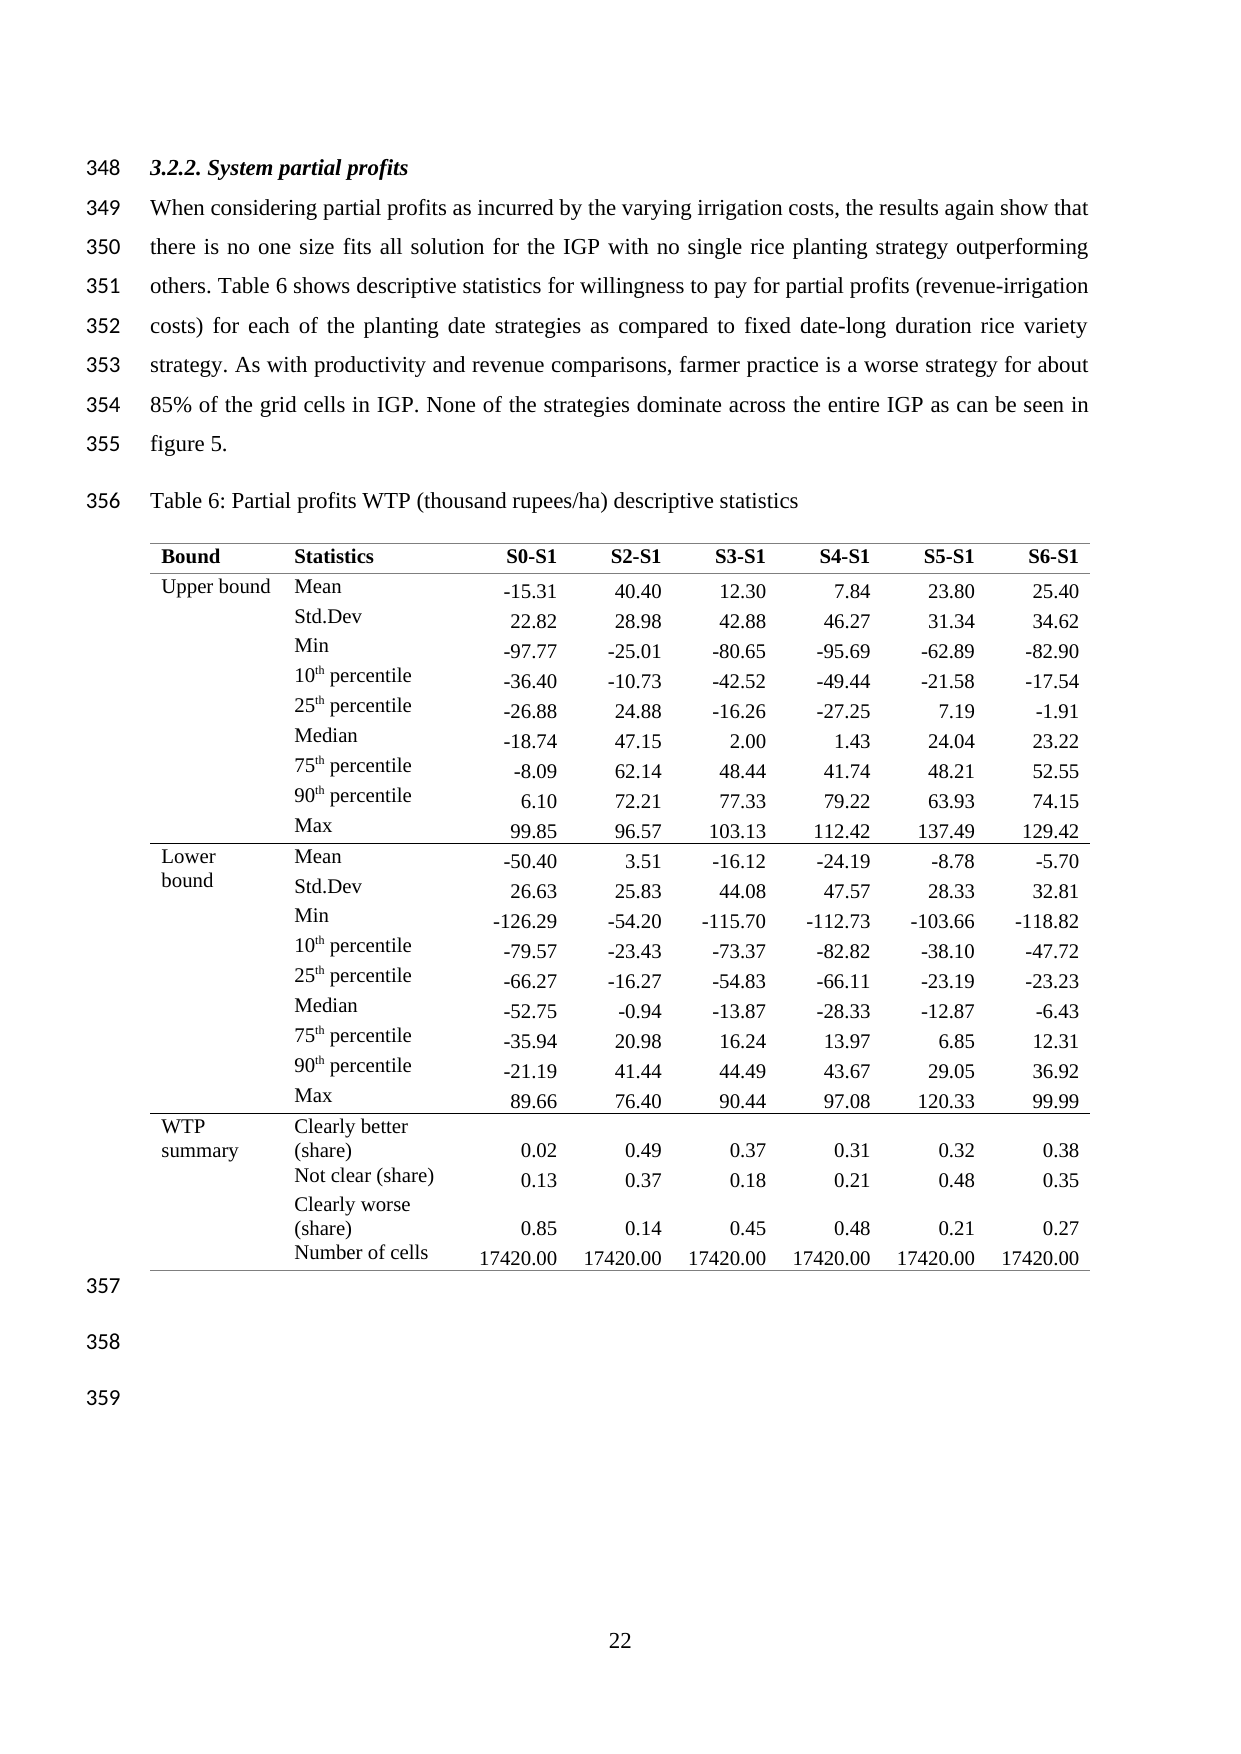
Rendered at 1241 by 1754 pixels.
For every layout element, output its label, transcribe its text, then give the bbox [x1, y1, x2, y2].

table_cell -47.72 [986, 933, 1090, 963]
table_cell 0.13 [464, 1162, 568, 1192]
table_cell -95.69 [777, 633, 881, 663]
table_cell 17420.00 [986, 1240, 1090, 1270]
table_cell 96.57 [568, 813, 673, 843]
table_cell 52.55 [986, 753, 1090, 783]
table_cell Lower bound [150, 844, 283, 1113]
table_cell -36.40 [464, 663, 568, 693]
table_cell -10.73 [568, 663, 673, 693]
table_cell 0.85 [464, 1192, 568, 1240]
table_cell Number of cells [283, 1240, 464, 1270]
table_cell 2.00 [673, 723, 777, 753]
text When considering partial profits as incurred by the varying irrigation costs, the results again show that there is no one size fits all solution for the IGP with no single rice planting strategy outperforming others. Table 6 shows descriptive statistics for willingness to pay for partial profits (revenue-irrigation costs) for each of the planting date strategies as compared to fixed date-long duration rice variety strategy. As with productivity and revenue comparisons, farmer practice is a worse strategy for about 85% of the grid cells in IGP. None of the strategies dominate across the entire IGP as can be seen in figure 5. [150, 194, 1090, 457]
table_cell 25th percentile [283, 693, 464, 723]
table_cell Min [283, 903, 464, 933]
table_cell Std.Dev [283, 873, 464, 903]
table_cell 17420.00 [568, 1240, 673, 1270]
table_cell 47.15 [568, 723, 673, 753]
table_cell 24.88 [568, 693, 673, 723]
table_cell -16.26 [673, 693, 777, 723]
table_cell -79.57 [464, 933, 568, 963]
table_cell Mean [283, 574, 464, 603]
table_cell -42.52 [673, 663, 777, 693]
table_cell 16.24 [673, 1023, 777, 1053]
table_cell -21.58 [881, 663, 986, 693]
table_cell -73.37 [673, 933, 777, 963]
table_cell -24.19 [777, 844, 881, 873]
table_cell Std.Dev [283, 603, 464, 633]
table_cell -118.82 [986, 903, 1090, 933]
table_cell 77.33 [673, 783, 777, 813]
table_cell -115.70 [673, 903, 777, 933]
table_cell 0.35 [986, 1162, 1090, 1192]
table_cell 89.66 [464, 1083, 568, 1113]
table_header S5-S1 [881, 544, 986, 573]
table_cell Not clear (share) [283, 1162, 464, 1192]
table_cell 0.38 [986, 1114, 1090, 1162]
table_cell 103.13 [673, 813, 777, 843]
table_cell 0.21 [881, 1192, 986, 1240]
table_cell 90th percentile [283, 783, 464, 813]
table_cell 0.27 [986, 1192, 1090, 1240]
table_cell -54.83 [673, 963, 777, 993]
table_cell 99.99 [986, 1083, 1090, 1113]
table_cell 44.49 [673, 1053, 777, 1083]
table_cell -15.31 [464, 574, 568, 603]
table_cell 7.84 [777, 574, 881, 603]
table_cell 48.21 [881, 753, 986, 783]
table_cell 3.51 [568, 844, 673, 873]
table_cell -12.87 [881, 993, 986, 1023]
table_cell 120.33 [881, 1083, 986, 1113]
table_cell 97.08 [777, 1083, 881, 1113]
table_cell -23.43 [568, 933, 673, 963]
table_cell 13.97 [777, 1023, 881, 1053]
table_cell -82.90 [986, 633, 1090, 663]
table_cell 6.10 [464, 783, 568, 813]
table_cell -23.23 [986, 963, 1090, 993]
table_cell 43.67 [777, 1053, 881, 1083]
table_cell Min [283, 633, 464, 663]
table_cell Clearly worse (share) [283, 1192, 464, 1240]
table_cell 0.21 [777, 1162, 881, 1192]
table_cell 17420.00 [881, 1240, 986, 1270]
table_cell 129.42 [986, 813, 1090, 843]
table_cell -27.25 [777, 693, 881, 723]
table_cell 12.31 [986, 1023, 1090, 1053]
table_cell -5.70 [986, 844, 1090, 873]
table_cell 7.19 [881, 693, 986, 723]
table_cell Median [283, 723, 464, 753]
table_cell 25th percentile [283, 963, 464, 993]
table_cell -16.27 [568, 963, 673, 993]
table_cell -97.77 [464, 633, 568, 663]
table_cell -25.01 [568, 633, 673, 663]
table_cell 17420.00 [673, 1240, 777, 1270]
table_header Bound [150, 544, 283, 573]
table_cell 28.33 [881, 873, 986, 903]
table_cell 12.30 [673, 574, 777, 603]
table_cell -52.75 [464, 993, 568, 1023]
table_cell 20.98 [568, 1023, 673, 1053]
table_header Statistics [283, 544, 464, 573]
table_cell -23.19 [881, 963, 986, 993]
table_cell -38.10 [881, 933, 986, 963]
table_cell 23.80 [881, 574, 986, 603]
table_cell 46.27 [777, 603, 881, 633]
table_cell 25.83 [568, 873, 673, 903]
text Table 6: Partial profits WTP (thousand rupees/ha) descriptive statistics [150, 487, 1090, 513]
table_header S2-S1 [568, 544, 673, 573]
table_cell 26.63 [464, 873, 568, 903]
table_cell -1.91 [986, 693, 1090, 723]
table_cell 31.34 [881, 603, 986, 633]
table_cell Upper bound [150, 574, 283, 843]
table_cell 42.88 [673, 603, 777, 633]
table_cell WTP summary [150, 1114, 283, 1270]
table_cell -49.44 [777, 663, 881, 693]
table_cell 24.04 [881, 723, 986, 753]
table_cell -82.82 [777, 933, 881, 963]
subtitle 3.2.2. System partial profits [150, 154, 1090, 181]
table_cell -62.89 [881, 633, 986, 663]
table_cell -8.78 [881, 844, 986, 873]
table_cell 40.40 [568, 574, 673, 603]
table_cell -112.73 [777, 903, 881, 933]
table_cell 72.21 [568, 783, 673, 813]
table_cell 112.42 [777, 813, 881, 843]
table_cell 17420.00 [464, 1240, 568, 1270]
table_cell 62.14 [568, 753, 673, 783]
table_cell 23.22 [986, 723, 1090, 753]
table_cell -18.74 [464, 723, 568, 753]
table_cell 41.74 [777, 753, 881, 783]
table_cell 44.08 [673, 873, 777, 903]
table_cell Median [283, 993, 464, 1023]
table_cell Mean [283, 844, 464, 873]
table_cell 22.82 [464, 603, 568, 633]
table_cell 99.85 [464, 813, 568, 843]
table_cell 90th percentile [283, 1053, 464, 1083]
table_cell 10th percentile [283, 933, 464, 963]
table_cell 0.48 [777, 1192, 881, 1240]
table_cell 17420.00 [777, 1240, 881, 1270]
table_header S4-S1 [777, 544, 881, 573]
table_cell 6.85 [881, 1023, 986, 1053]
table_cell 10th percentile [283, 663, 464, 693]
table_cell 75th percentile [283, 1023, 464, 1053]
table_cell 79.22 [777, 783, 881, 813]
table_cell Clearly better (share) [283, 1114, 464, 1162]
table_cell 76.40 [568, 1083, 673, 1113]
table_header S0-S1 [464, 544, 568, 573]
table_cell -0.94 [568, 993, 673, 1023]
table_cell Max [283, 813, 464, 843]
table_cell 63.93 [881, 783, 986, 813]
table_cell 0.18 [673, 1162, 777, 1192]
table_cell -35.94 [464, 1023, 568, 1053]
table_cell Max [283, 1083, 464, 1113]
table_header S6-S1 [986, 544, 1090, 573]
table_cell 32.81 [986, 873, 1090, 903]
table_cell -26.88 [464, 693, 568, 723]
table_cell 34.62 [986, 603, 1090, 633]
table_cell 1.43 [777, 723, 881, 753]
table_cell -50.40 [464, 844, 568, 873]
table_cell -54.20 [568, 903, 673, 933]
table_cell -6.43 [986, 993, 1090, 1023]
table_cell 0.37 [673, 1114, 777, 1162]
table_cell 41.44 [568, 1053, 673, 1083]
table_cell 47.57 [777, 873, 881, 903]
table_cell -80.65 [673, 633, 777, 663]
table_cell 0.49 [568, 1114, 673, 1162]
table_cell 48.44 [673, 753, 777, 783]
table_cell 75th percentile [283, 753, 464, 783]
table_cell 25.40 [986, 574, 1090, 603]
table_cell -103.66 [881, 903, 986, 933]
table_cell -13.87 [673, 993, 777, 1023]
table_cell 74.15 [986, 783, 1090, 813]
table_cell -16.12 [673, 844, 777, 873]
table_cell -8.09 [464, 753, 568, 783]
table_cell 0.48 [881, 1162, 986, 1192]
table_cell -66.11 [777, 963, 881, 993]
table_cell 0.45 [673, 1192, 777, 1240]
table_cell 90.44 [673, 1083, 777, 1113]
table_cell -66.27 [464, 963, 568, 993]
table_cell -28.33 [777, 993, 881, 1023]
table_cell 28.98 [568, 603, 673, 633]
table_cell -126.29 [464, 903, 568, 933]
table_cell 0.02 [464, 1114, 568, 1162]
table_cell 0.32 [881, 1114, 986, 1162]
table_cell 29.05 [881, 1053, 986, 1083]
table_cell 0.14 [568, 1192, 673, 1240]
table_cell 137.49 [881, 813, 986, 843]
table_cell 36.92 [986, 1053, 1090, 1083]
table_cell 0.37 [568, 1162, 673, 1192]
table_cell -21.19 [464, 1053, 568, 1083]
table_header S3-S1 [673, 544, 777, 573]
table_cell -17.54 [986, 663, 1090, 693]
table_cell 0.31 [777, 1114, 881, 1162]
